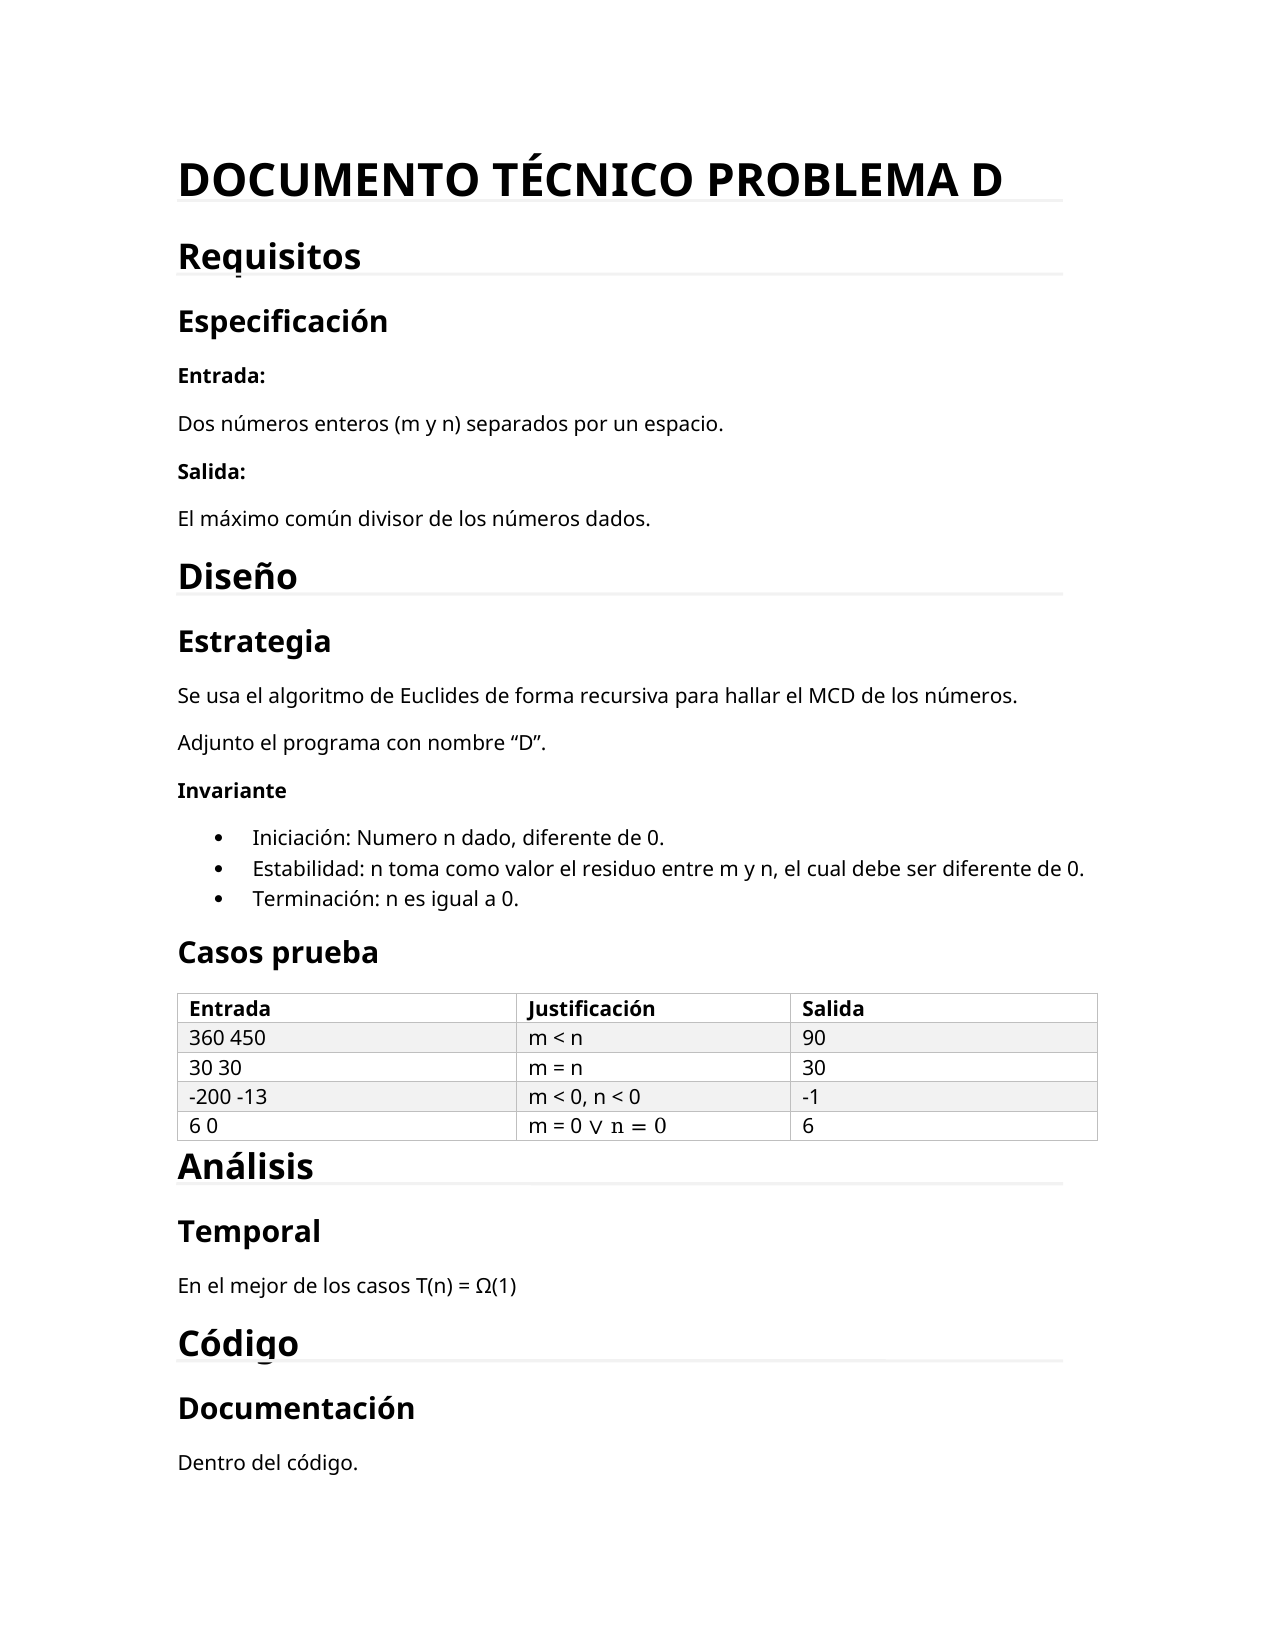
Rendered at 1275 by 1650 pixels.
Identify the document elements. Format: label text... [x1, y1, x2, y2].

text Código [177, 1318, 1098, 1366]
table_cell -200 -13 [178, 1082, 516, 1111]
text Documentación [177, 1387, 1098, 1428]
table_cell 360 450 [178, 1023, 516, 1052]
table_header Salida [791, 994, 1097, 1022]
text Adjunto el programa con nombre “D”. [177, 728, 1098, 757]
table_cell m < 0, n < 0 [517, 1082, 790, 1111]
text DOCUMENTO TÉCNICO PROBLEMA D [177, 148, 1098, 210]
list Estabilidad: n toma como valor el residuo entre m y n, el cual debe ser diferente de 0. [215, 854, 1098, 882]
table_cell -1 [791, 1082, 1097, 1111]
table_cell 30 30 [178, 1053, 516, 1081]
text Se usa el algoritmo de Euclides de forma recursiva para hallar el MCD de los números. [177, 681, 1098, 710]
text Salida: [177, 457, 1098, 485]
table_header Entrada [178, 994, 516, 1022]
table_cell m = n [517, 1053, 790, 1081]
list Terminación: n es igual a 0. [215, 884, 1098, 913]
table_header Justificación [517, 994, 790, 1022]
text Requisitos [177, 232, 1098, 280]
text Invariante [177, 776, 1098, 804]
text En el mejor de los casos T(n) = Ω(1) [177, 1271, 1098, 1299]
table_cell m < n [517, 1023, 790, 1052]
text Dentro del código. [177, 1448, 1098, 1476]
table_cell m = 0 ∨ n = 0 [517, 1112, 790, 1140]
text Estrategia [177, 620, 1098, 661]
text Especificación [177, 300, 1098, 341]
table_cell 30 [791, 1053, 1097, 1081]
table_cell 90 [791, 1023, 1097, 1052]
text Entrada: [177, 361, 1098, 390]
text Diseño [177, 551, 1098, 600]
text El máximo común divisor de los números dados. [177, 504, 1098, 533]
text Casos prueba [177, 932, 1098, 973]
table_cell 6 0 [178, 1112, 516, 1140]
table_cell 6 [791, 1112, 1097, 1140]
text Temporal [177, 1210, 1098, 1251]
list Iniciación: Numero n dado, diferente de 0. [215, 823, 1098, 852]
text Dos números enteros (m y n) separados por un espacio. [177, 409, 1098, 438]
text Análisis [177, 1141, 1098, 1189]
